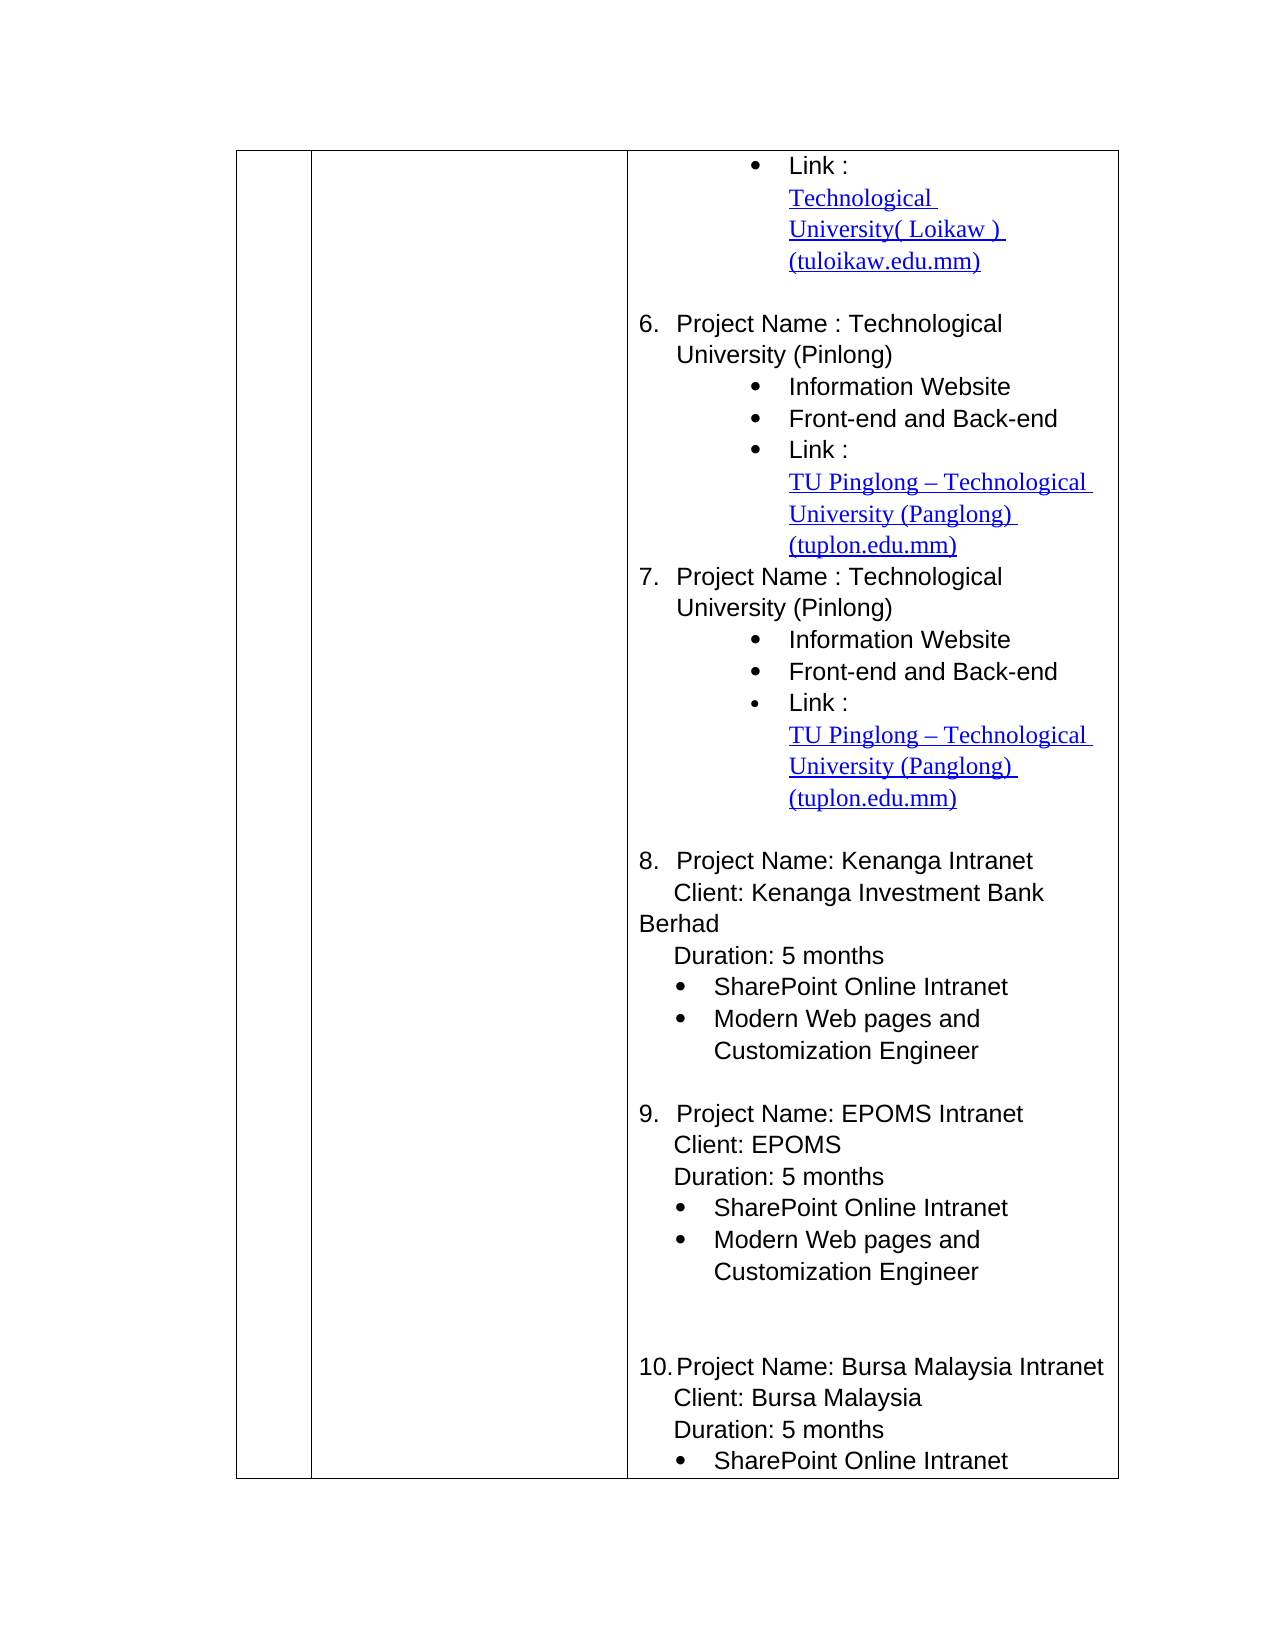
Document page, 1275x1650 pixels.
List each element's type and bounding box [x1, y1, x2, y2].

table_cell [628, 151, 1118, 1478]
table_cell [312, 151, 627, 1478]
table_cell [237, 151, 311, 1478]
